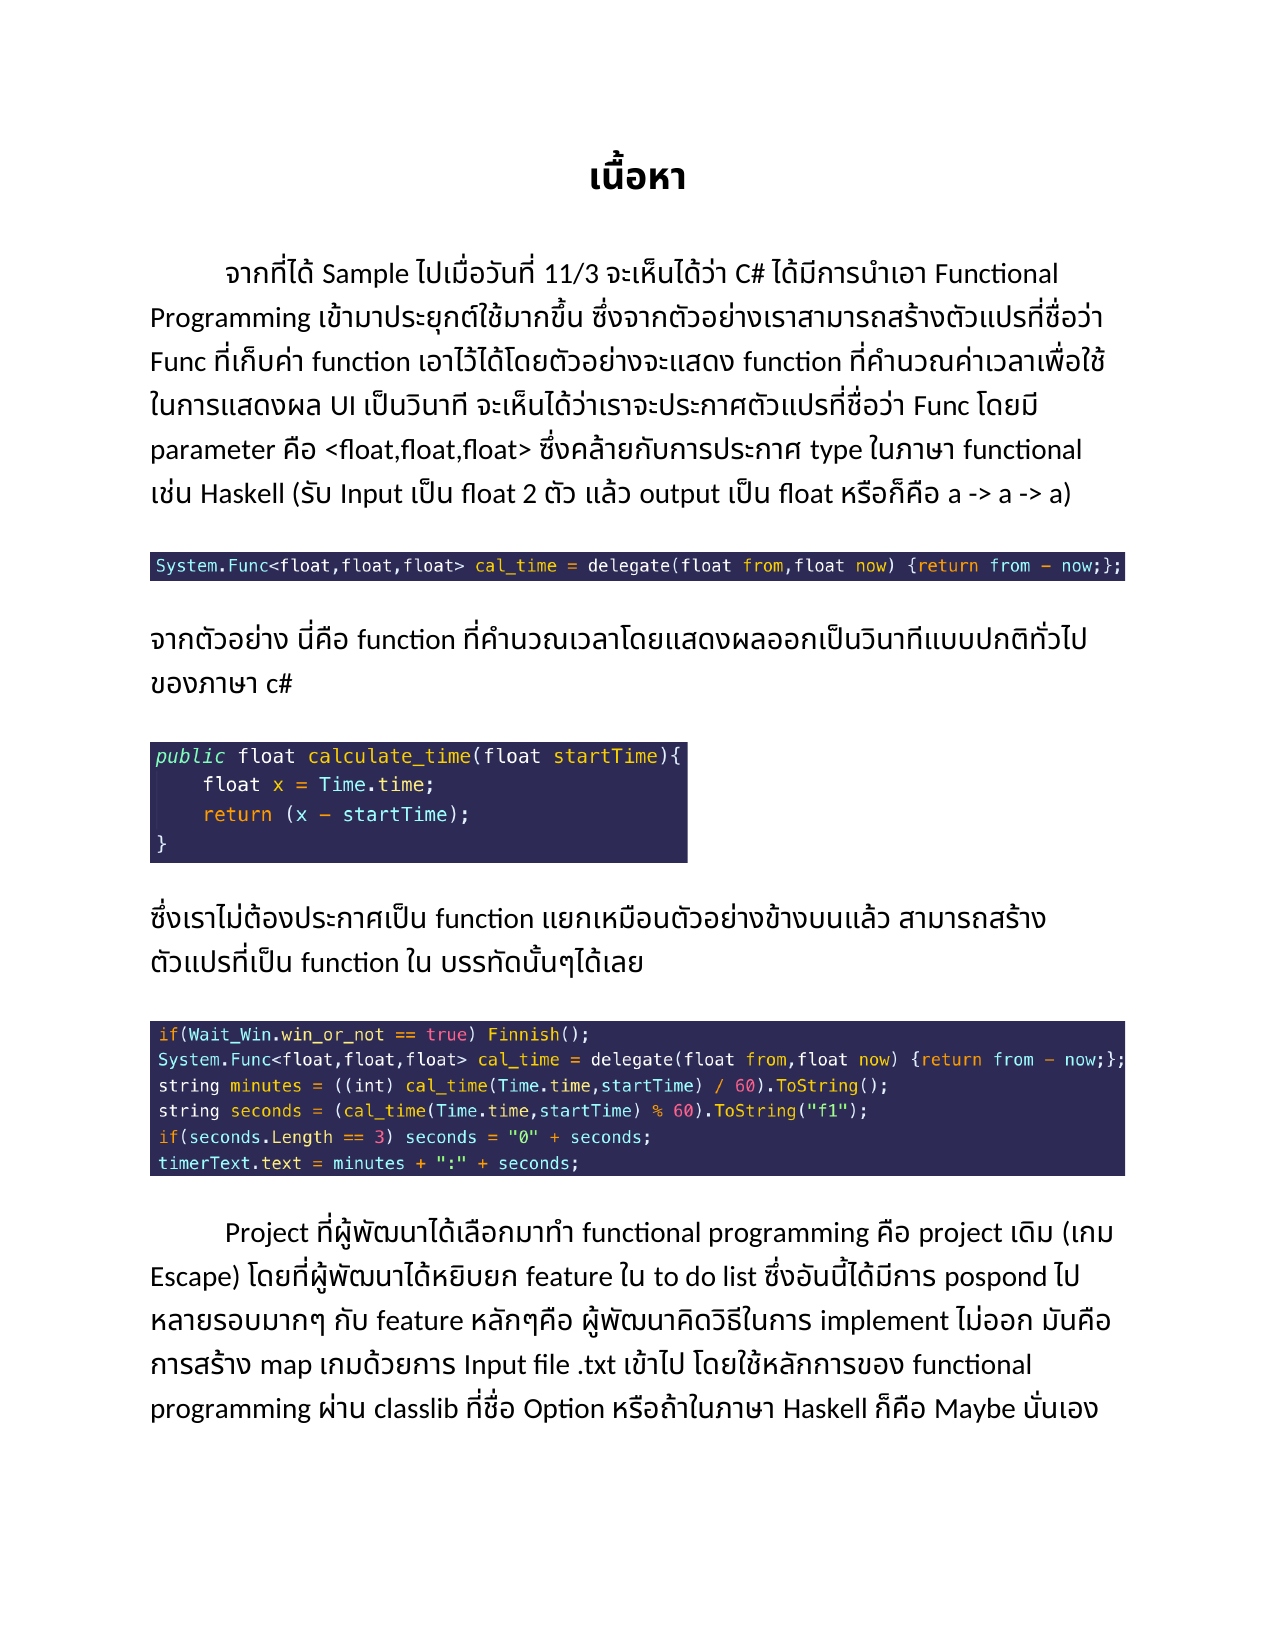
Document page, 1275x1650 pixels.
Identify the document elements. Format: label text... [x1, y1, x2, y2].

text เนื้อหา [150, 150, 1125, 207]
picture [150, 1021, 1125, 1176]
picture [150, 742, 688, 863]
picture [150, 552, 1125, 581]
text จากที่ได้ Sample ไปเมื่อวันที่ 11/3 จะเห็นได้ว่า C# ได้มีการนำเอา Functional Programming เข้ามาประยุกต์ใช้มากขึ้น ซึ่งจากตัวอย่างเราสามารถสร้างตัวแปรที่ชื่อว่า Func ที่เก็บค่า function เอาไว้ได้โดยตัวอย่างจะแสดง function ที่คำนวณค่าเวลาเพื่อใช้ในการแสดงผล UI เป็นวินาที จะเห็นได้ว่าเราจะประกาศตัวแปรที่ชื่อว่า Func โดยมี parameter คือ <float,float,float> ซึ่งคล้ายกับการประกาศ type ในภาษา functional เช่น Haskell (รับ Input เป็น float 2 ตัว แล้ว output เป็น float หรือก็คือ a -> a -> a) [150, 252, 1125, 517]
text จากตัวอย่าง นี่คือ function ที่คำนวณเวลาโดยแสดงผลออกเป็นวินาทีแบบปกติทั่วไปของภาษา c# [150, 619, 1125, 707]
text ซึ่งเราไม่ต้องประกาศเป็น function แยกเหมือนตัวอย่างข้างบนแล้ว สามารถสร้างตัวแปรที่เป็น function ใน บรรทัดนั้นๆได้เลย [150, 898, 1125, 986]
text Project ที่ผู้พัฒนาได้เลือกมาทำ functional programming คือ project เดิม (เกม Escape) โดยที่ผู้พัฒนาได้หยิบยก feature ใน to do list ซึ่งอันนี้ได้มีการ pospond ไปหลายรอบมากๆ กับ feature หลักๆคือ ผู้พัฒนาคิดวิธีในการ implement ไม่ออก มันคือ การสร้าง map เกมด้วยการ Input file .txt เข้าไป โดยใช้หลักการของ functional programming ผ่าน classlib ที่ชื่อ Option หรือถ้าในภาษา Haskell ก็คือ Maybe นั่นเอง [150, 1212, 1125, 1432]
